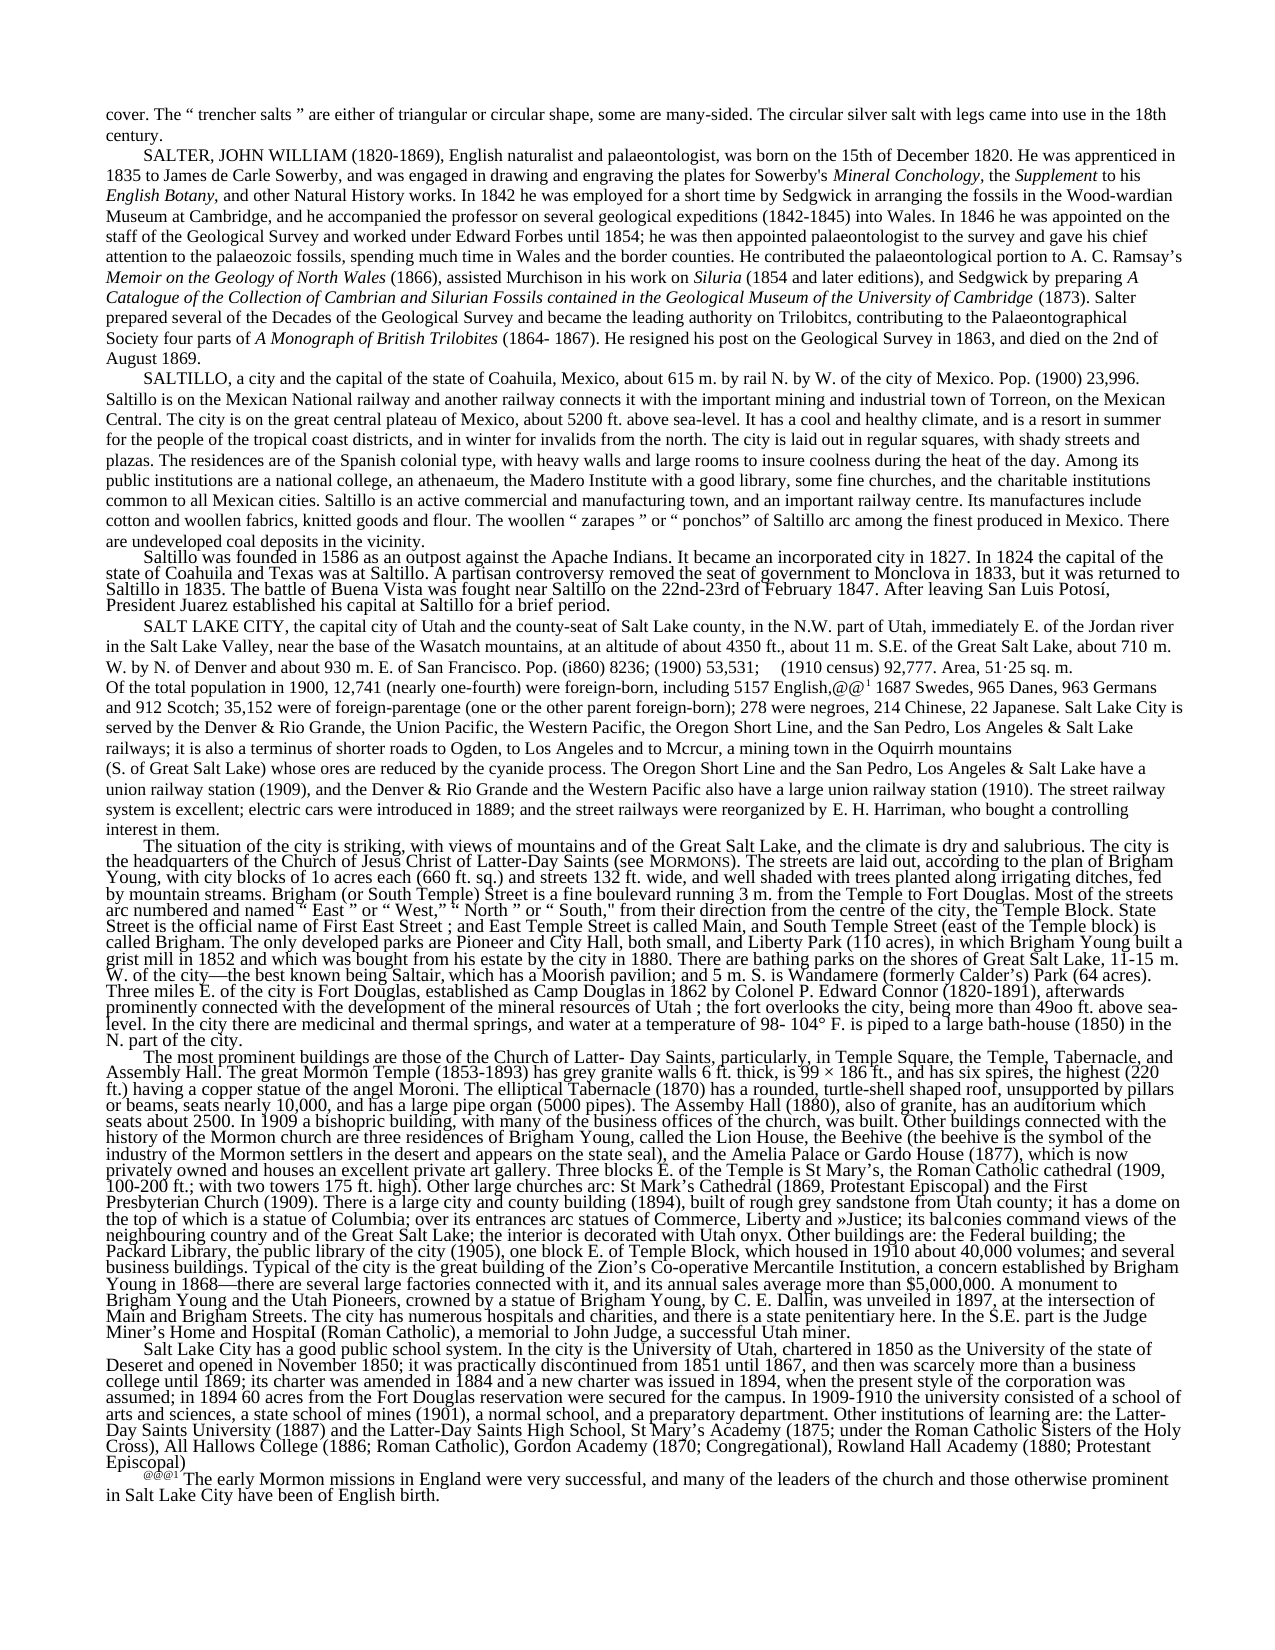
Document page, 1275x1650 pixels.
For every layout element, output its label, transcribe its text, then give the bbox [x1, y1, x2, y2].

text SALTILLO, a city and the capital of the state of Coahuila, Mexico, about 615 m. by rail N. by W. of the city of Mexico. Pop. (1900) 23,996. Saltillo is on the Mexican National railway and another railway connects it with the important mining and industrial town of Torreon, on the Mexican Central. The city is on the great central plateau of Mexico, about 5200 ft. above sea-level. It has a cool and healthy climate, and is a resort in summer for the people of the tropical coast districts, and in winter for invalids from the north. The city is laid out in regular squares, with shady streets and plazas. The residences are of the Spanish colonial type, with heavy walls and large rooms to insure coolness during the heat of the day. Among its public institutions are a national college, an athenaeum, the Madero Institute with a good library, some fine churches, and the charitable institutions common to all Mexican cities. Saltillo is an active commercial and manufacturing town, and an important railway centre. Its manufactures include cotton and woollen fabrics, knitted goods and flour. The woollen “ zarapes ” or “ ponchos” of Saltillo arc among the finest produced in Mexico. There are undeveloped coal deposits in the vicinity. [106, 368, 1184, 551]
text SALTER, JOHN WILLIAM (1820-1869), English naturalist and palaeontologist, was born on the 15th of December 1820. He was apprenticed in 1835 to James de Carle Sowerby, and was engaged in drawing and engraving the plates for Sowerby's Mineral Conchology, the Supplement to his English Botany, and other Natural History works. In 1842 he was employed for a short time by Sedgwick in arranging the fossils in the Wood-wardian Museum at Cambridge, and he accompanied the professor on several geological expeditions (1842-1845) into Wales. In 1846 he was appointed on the staff of the Geological Survey and worked under Edward Forbes until 1854; he was then appointed palaeontologist to the survey and gave his chief attention to the palaeozoic fossils, spending much time in Wales and the border counties. He contributed the palaeontological portion to A. C. Ramsay’s Memoir on the Geology of North Wales (1866), assisted Murchison in his work on Siluria (1854 and later editions), and Sedgwick by preparing A Catalogue of the Collection of Cambrian and Silurian Fossils contained in the Geological Museum of the University of Cambridge (1873). Salter prepared several of the Decades of the Geological Survey and became the leading authority on Trilobitcs, contributing to the Palaeontographical Society four parts of A Monograph of British Trilobites (1864- 1867). He resigned his post on the Geological Survey in 1863, and died on the 2nd of August 1869. [106, 145, 1184, 368]
text @@@1 The early Mormon missions in England were very successful, and many of the leaders of the church and those otherwise prominent in Salt Lake City have been of English birth. [106, 1473, 1184, 1505]
text Saltillo was founded in 1586 as an outpost against the Apache Indians. It became an incorporated city in 1827. In 1824 the capital of the state of Coahuila and Texas was at Saltillo. A partisan controversy removed the seat of government to Monclova in 1833, but it was returned to Saltillo in 1835. The battle of Buena Vista was fought near Saltillo on the 22nd-23rd of February 1847. After leaving San Luis Potosí, President Juarez established his capital at Saltillo for a brief period. [106, 551, 1184, 616]
text (S. of Great Salt Lake) whose ores are reduced by the cyanide process. The Oregon Short Line and the San Pedro, Los Angeles & Salt Lake have a union railway station (1909), and the Denver & Rio Grande and the Western Pacific also have a large union railway station (1910). The street railway system is excellent; electric cars were introduced in 1889; and the street railways were reorganized by E. H. Harriman, who bought a controlling interest in them. [106, 758, 1184, 839]
text cover. The “ trencher salts ” are either of triangular or circular shape, some are many-sided. The circular silver salt with legs came into use in the 18th century. [106, 104, 1184, 145]
text SALT LAKE CITY, the capital city of Utah and the county-seat of Salt Lake county, in the N.W. part of Utah, immediately E. of the Jordan river in the Salt Lake Valley, near the base of the Wasatch mountains, at an altitude of about 4350 ft., about 11 m. S.E. of the Great Salt Lake, about 710 m. W. by N. of Denver and about 930 m. E. of San Francisco. Pop. (i860) 8236; (1900) 53,531; (1910 census) 92,777. Area, 51·25 sq. m. [106, 616, 1184, 677]
text Of the total population in 1900, 12,741 (nearly one-fourth) were foreign-born, including 5157 English,@@1 1687 Swedes, 965 Danes, 963 Germans and 912 Scotch; 35,152 were of foreign-parentage (one or the other parent foreign-born); 278 were negroes, 214 Chinese, 22 Japanese. Salt Lake City is served by the Denver & Rio Grande, the Union Pacific, the Western Pacific, the Oregon Short Line, and the San Pedro, Los Angeles & Salt Lake railways; it is also a terminus of shorter roads to Ogden, to Los Angeles and to Mcrcur, a mining town in the Oquirrh mountains [106, 677, 1184, 758]
text Salt Lake City has a good public school system. In the city is the University of Utah, chartered in 1850 as the University of the state of Deseret and opened in November 1850; it was practically discontinued from 1851 until 1867, and then was scarcely more than a business college until 1869; its charter was amended in 1884 and a new charter was issued in 1894, when the present style of the corporation was assumed; in 1894 60 acres from the Fort Douglas reservation were secured for the campus. In 1909-1910 the university consisted of a school of arts and sciences, a state school of mines (1901), a normal school, and a preparatory department. Other institutions of learning are: the Latter-Day Saints University (1887) and the Latter-Day Saints High School, St Mary’s Academy (1875; under the Roman Catholic Sisters of the Holy Cross), All Hallows College (1886; Roman Catholic), Gordon Academy (1870; Congregational), Rowland Hall Academy (1880; Protestant Episcopal) [106, 1343, 1184, 1473]
text The situation of the city is striking, with views of mountains and of the Great Salt Lake, and the climate is dry and salubrious. The city is the headquarters of the Church of Jesus Christ of Latter-Day Saints (see Mormons). The streets are laid out, according to the plan of Brigham Young, with city blocks of 1o acres each (660 ft. sq.) and streets 132 ft. wide, and well shaded with trees planted along irrigating ditches, fed by mountain streams. Brigham (or South Temple) Street is a fine boulevard running 3 m. from the Temple to Fort Douglas. Most of the streets arc numbered and named “ East ” or “ West,” “ North ” or “ South," from their direction from the centre of the city, the Temple Block. State Street is the official name of First East Street ; and East Temple Street is called Main, and South Temple Street (east of the Temple block) is called Brigham. The only developed parks are Pioneer and City Hall, both small, and Liberty Park (110 acres), in which Brigham Young built a grist mill in 1852 and which was bought from his estate by the city in 1880. There are bathing parks on the shores of Great Salt Lake, 11-15 m. W. of the city—the best known being Saltair, which has a Moorish pavilion; and 5 m. S. is Wandamere (formerly Calder’s) Park (64 acres). Three miles E. of the city is Fort Douglas, established as Camp Douglas in 1862 by Colonel P. Edward Connor (1820-1891), afterwards prominently connected with the development of the mineral resources of Utah ; the fort overlooks the city, being more than 49oo ft. above sea-level. In the city there are medicinal and thermal springs, and water at a temperature of 98- 104° F. is piped to a large bath-house (1850) in the N. part of the city. [106, 839, 1184, 1050]
text The most prominent buildings are those of the Church of Latter- Day Saints, particularly, in Temple Square, the Temple, Tabernacle, and Assembly Hall. The great Mormon Temple (1853-1893) has grey granite walls 6 ft. thick, is 99 × 186 ft., and has six spires, the highest (220 ft.) having a copper statue of the angel Moroni. The elliptical Tabernacle (1870) has a rounded, turtle-shell shaped roof, unsupported by pillars or beams, seats nearly 10,000, and has a large pipe organ (5000 pipes). The Assemby Hall (1880), also of granite, has an auditorium which seats about 2500. In 1909 a bishopric building, with many of the business offices of the church, was built. Other buildings connected with the history of the Mormon church are three residences of Brigham Young, called the Lion House, the Beehive (the beehive is the symbol of the industry of the Mormon settlers in the desert and appears on the state seal), and the Amelia Palace or Gardo House (1877), which is now privately owned and houses an excellent private art gallery. Three blocks E. of the Temple is St Mary’s, the Roman Catholic cathedral (1909, 100-200 ft.; with two towers 175 ft. high). Other large churches arc: St Mark’s Cathedral (1869, Protestant Episcopal) and the First Presbyterian Church (1909). There is a large city and county building (1894), built of rough grey sandstone from Utah county; it has a dome on the top of which is a statue of Columbia; over its entrances arc statues of Commerce, Liberty and »Justice; its balconies command views of the neighbouring country and of the Great Salt Lake; the interior is decorated with Utah onyx. Other buildings are: the Federal building; the Packard Library, the public library of the city (1905), one block E. of Temple Block, which housed in 1910 about 40,000 volumes; and several business buildings. Typical of the city is the great building of the Zion’s Co-operative Mercantile Institution, a concern established by Brigham Young in 1868—there are several large factories connected with it, and its annual sales average more than $5,000,000. A monument to Brigham Young and the Utah Pioneers, crowned by a statue of Brigham Young, by C. E. Dallin, was unveiled in 1897, at the intersection of Main and Brigham Streets. The city has numerous hospitals and charities, and there is a state penitentiary here. In the S.E. part is the Judge Miner’s Home and HospitaI (Roman Catholic), a memorial to John Judge, a successful Utah miner. [106, 1050, 1184, 1343]
